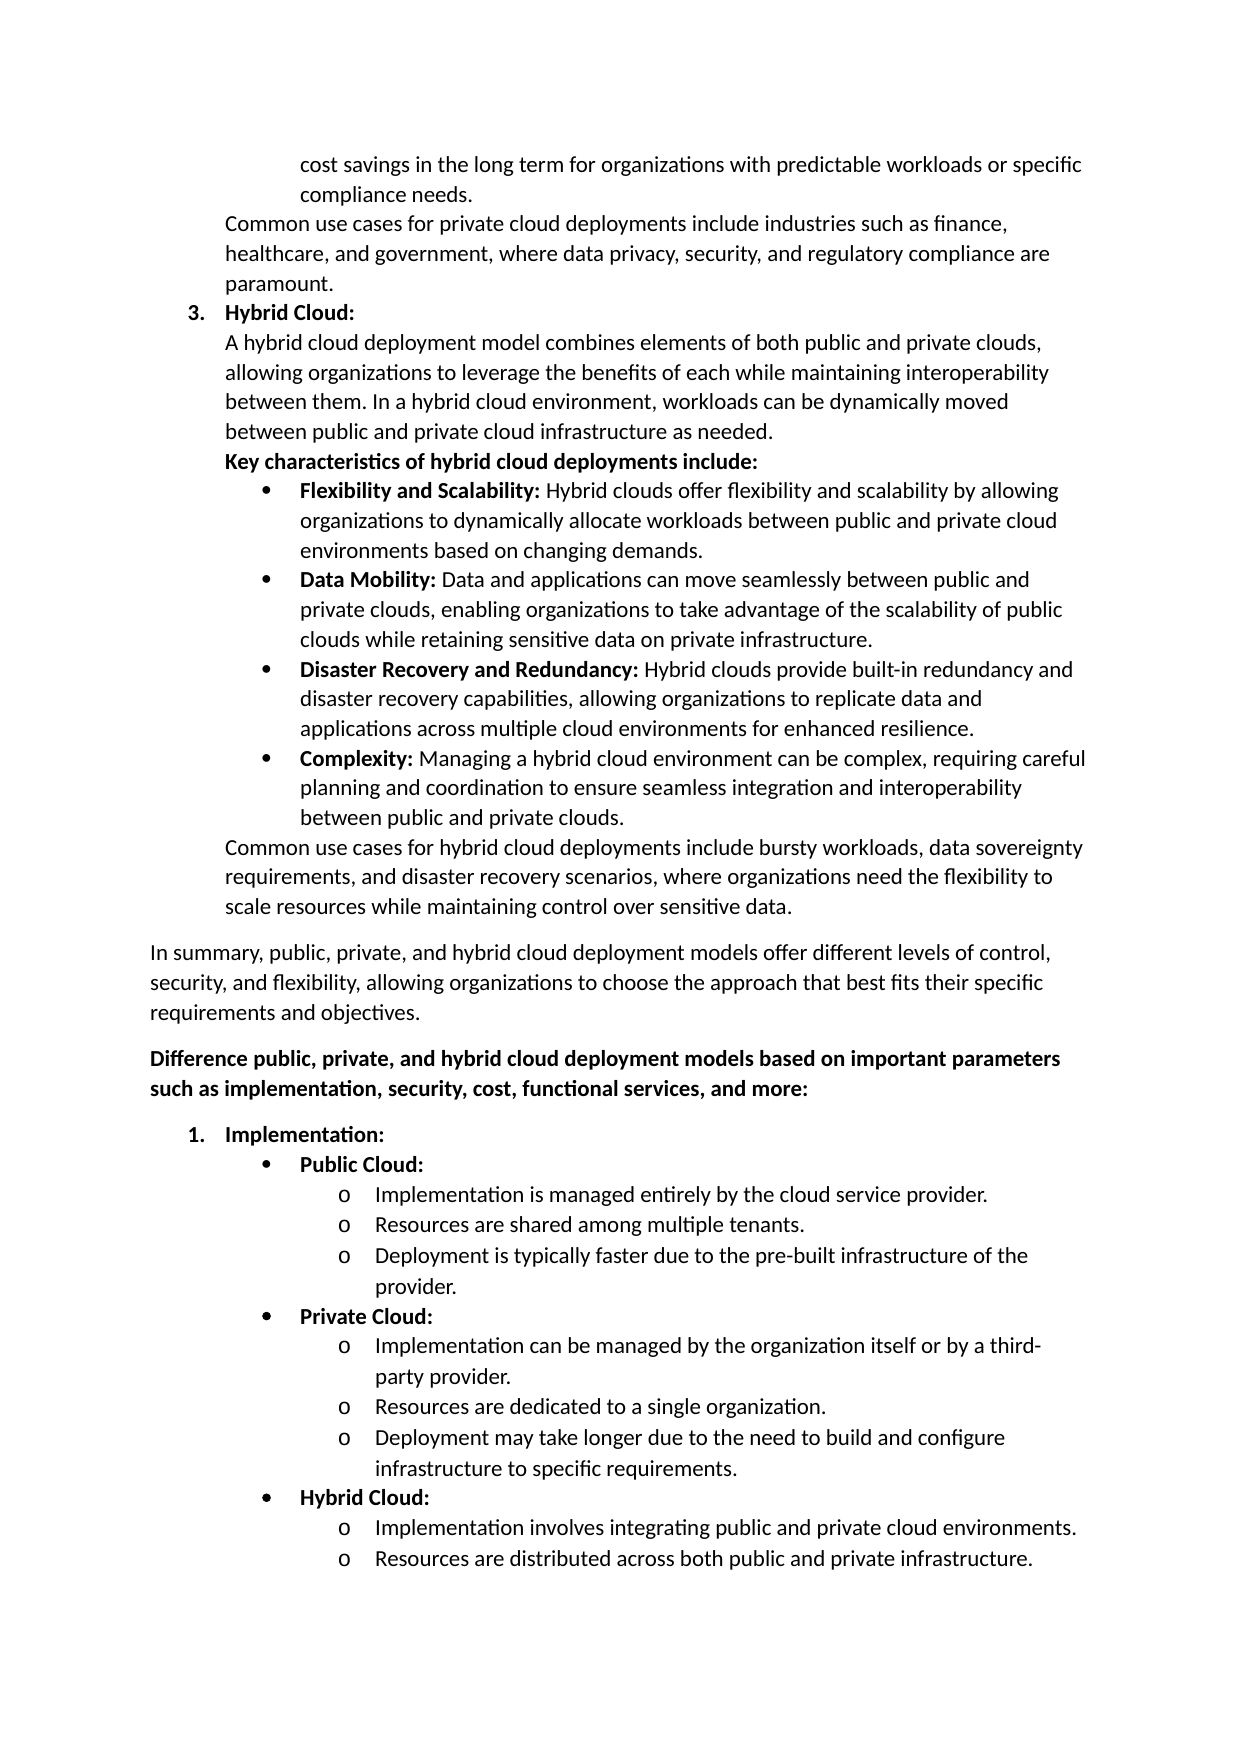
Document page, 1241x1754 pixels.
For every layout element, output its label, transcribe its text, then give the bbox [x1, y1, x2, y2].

list Deployment may take longer due to the need to build and configure infrastructure to specific requirements. [337, 1423, 1090, 1482]
list Hybrid Cloud: [187, 298, 1090, 326]
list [262, 150, 1090, 208]
text In summary, public, private, and hybrid cloud deployment models offer different levels of control, security, and flexibility, allowing organizations to choose the approach that best fits their specific requirements and objectives. [150, 938, 1090, 1026]
list Resources are dedicated to a single organization. [337, 1392, 1090, 1421]
list Common use cases for private cloud deployments include industries such as finance, healthcare, and government, where data privacy, security, and regulatory compliance are paramount. [225, 209, 1090, 297]
list Implementation involves integrating public and private cloud environments. [337, 1513, 1090, 1542]
list Hybrid Cloud: [262, 1483, 1090, 1511]
list Deployment is typically faster due to the pre-built infrastructure of the provider. [337, 1241, 1090, 1300]
list Data Mobility: Data and applications can move seamlessly between public and private clouds, enabling organizations to take advantage of the scalability of public clouds while retaining sensitive data on private infrastructure. [262, 566, 1090, 653]
list Implementation is managed entirely by the cloud service provider. [337, 1180, 1090, 1209]
list Complexity: Managing a hybrid cloud environment can be complex, requiring careful planning and coordination to ensure seamless integration and interoperability between public and private clouds. [262, 744, 1090, 831]
list Key characteristics of hybrid cloud deployments include: [225, 447, 1090, 475]
list Common use cases for hybrid cloud deployments include bursty workloads, data sovereignty requirements, and disaster recovery scenarios, where organizations need the flexibility to scale resources while maintaining control over sensitive data. [225, 833, 1090, 920]
list Resources are distributed across both public and private infrastructure. [337, 1544, 1090, 1573]
list Private Cloud: [262, 1302, 1090, 1330]
list Disaster Recovery and Redundancy: Hybrid clouds provide built-in redundancy and disaster recovery capabilities, allowing organizations to replicate data and applications across multiple cloud environments for enhanced resilience. [262, 655, 1090, 742]
list A hybrid cloud deployment model combines elements of both public and private clouds, allowing organizations to leverage the benefits of each while maintaining interoperability between them. In a hybrid cloud environment, workloads can be dynamically moved between public and private cloud infrastructure as needed. [225, 328, 1090, 445]
text Difference public, private, and hybrid cloud deployment models based on important parameters such as implementation, security, cost, functional services, and more: [150, 1044, 1090, 1102]
list Public Cloud: [262, 1150, 1090, 1178]
list Implementation can be managed by the organization itself or by a third-party provider. [337, 1332, 1090, 1390]
list Resources are shared among multiple tenants. [337, 1211, 1090, 1240]
list Implementation: [187, 1120, 1090, 1148]
list Flexibility and Scalability: Hybrid clouds offer flexibility and scalability by allowing organizations to dynamically allocate workloads between public and private cloud environments based on changing demands. [262, 477, 1090, 564]
